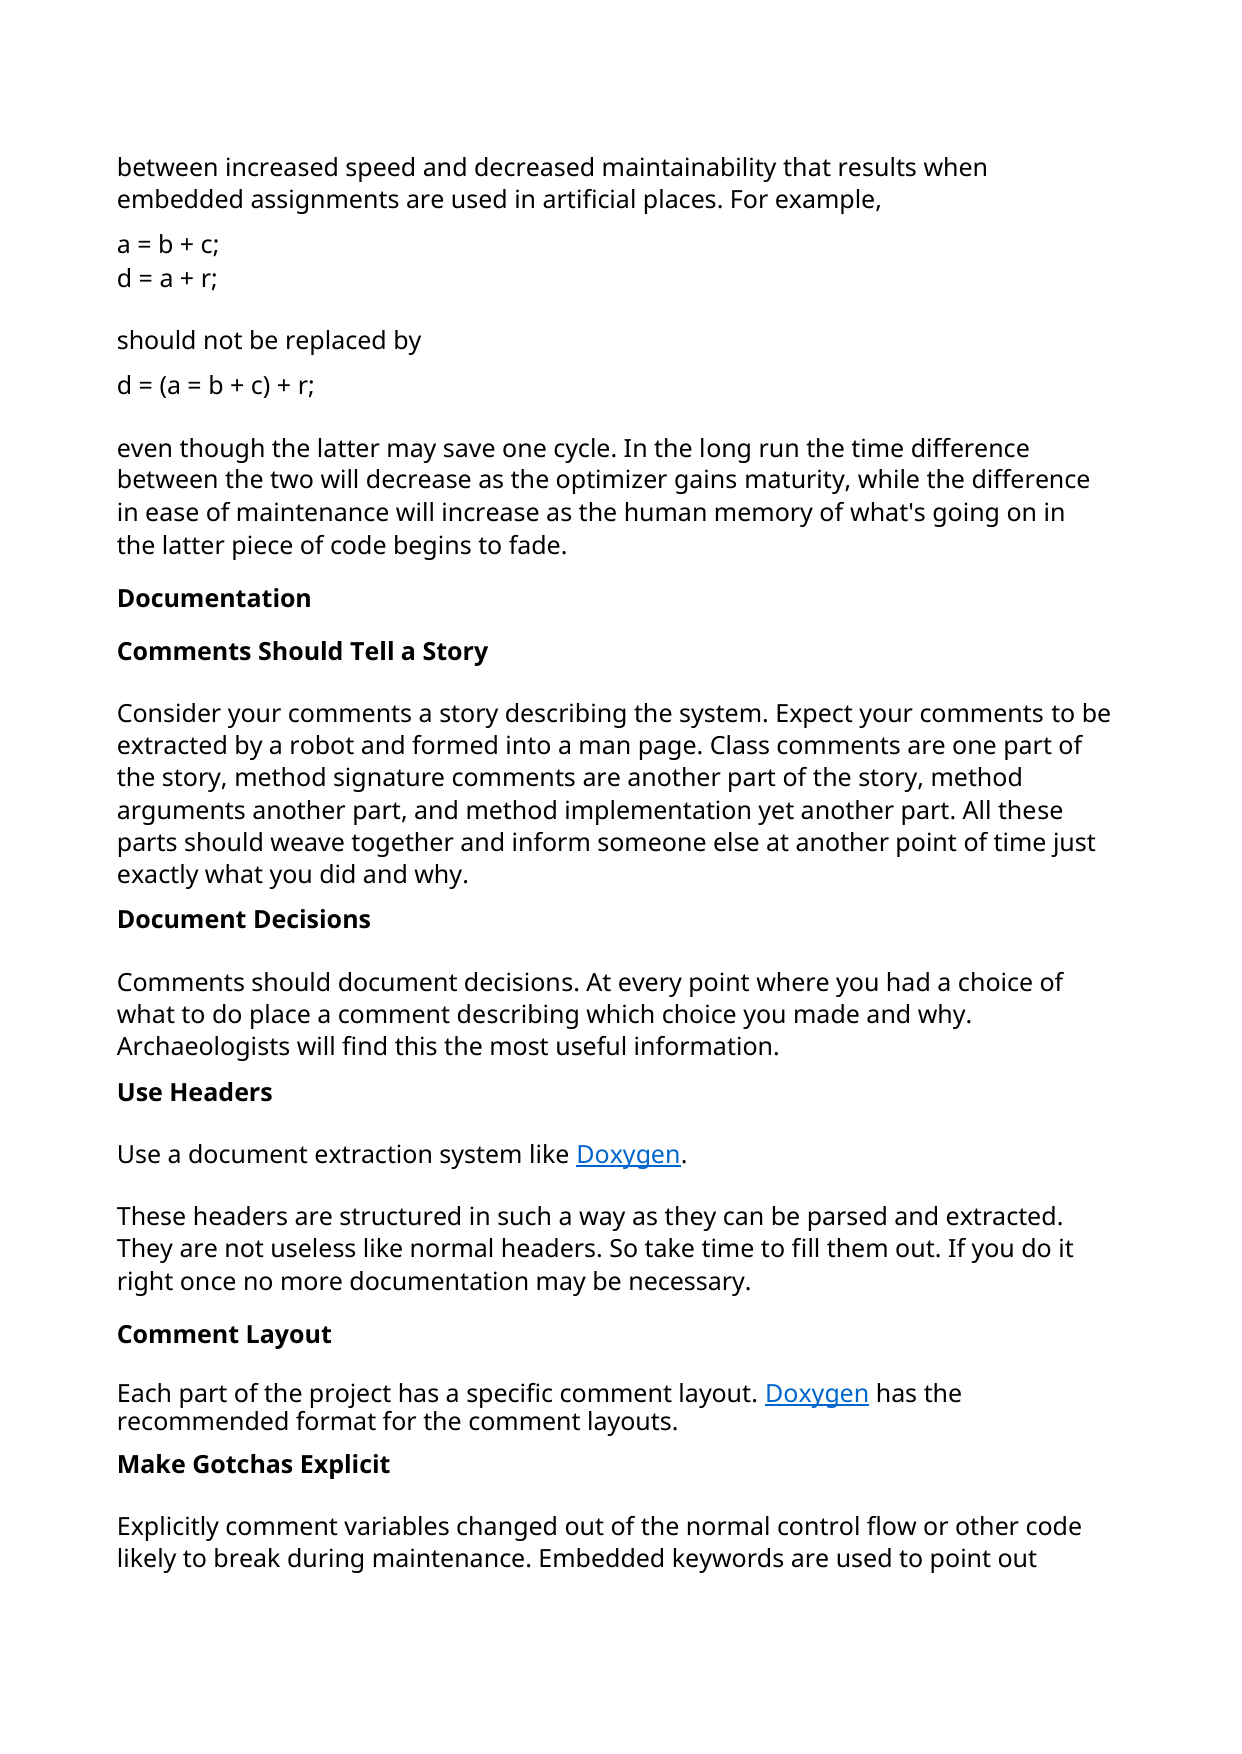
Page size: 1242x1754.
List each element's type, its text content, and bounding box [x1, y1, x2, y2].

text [117, 150, 1104, 215]
text Use Headers [117, 1074, 1131, 1108]
text should not be replaced by [117, 323, 1131, 357]
text Use a document extraction system like Doxygen. [117, 1136, 1131, 1170]
text d = a + r; [117, 261, 1131, 295]
text a = b + c; [117, 227, 1131, 261]
text Comments Should Tell a Story [117, 634, 1131, 668]
text These headers are structured in such a way as they can be parsed and extracted. They are not useless like normal headers. So take time to fill them out. If you do it right once no more documentation may be necessary. [117, 1199, 1107, 1297]
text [117, 1509, 1086, 1575]
text even though the latter may save one cycle. In the long run the time difference between the two will decrease as the optimizer gains maturity, while the difference in ease of maintenance will increase as the human memory of what's going on in the latter piece of code begins to fade. [117, 431, 1108, 562]
text Each part of the project has a specific comment layout. Doxygen has the recommended format for the comment layouts. [117, 1380, 1114, 1436]
text d = (a = b + c) + r; [117, 368, 1131, 402]
text Make Gotchas Explicit [117, 1446, 1131, 1481]
text Comment Layout [117, 1317, 1131, 1351]
text Documentation [117, 581, 1131, 614]
text Comments should document decisions. At every point where you had a choice of what to do place a comment describing which choice you made and why. Archaeologists will find this the most useful information. [117, 965, 1092, 1063]
text Document Decisions [117, 902, 1131, 936]
text Consider your comments a story describing the system. Expect your comments to be extracted by a robot and formed into a man page. Class comments are one part of the story, method signature comments are another part of the story, method arguments another part, and method implementation yet another part. All these parts should weave together and inform someone else at another point of time just exactly what you did and why. [117, 697, 1114, 891]
